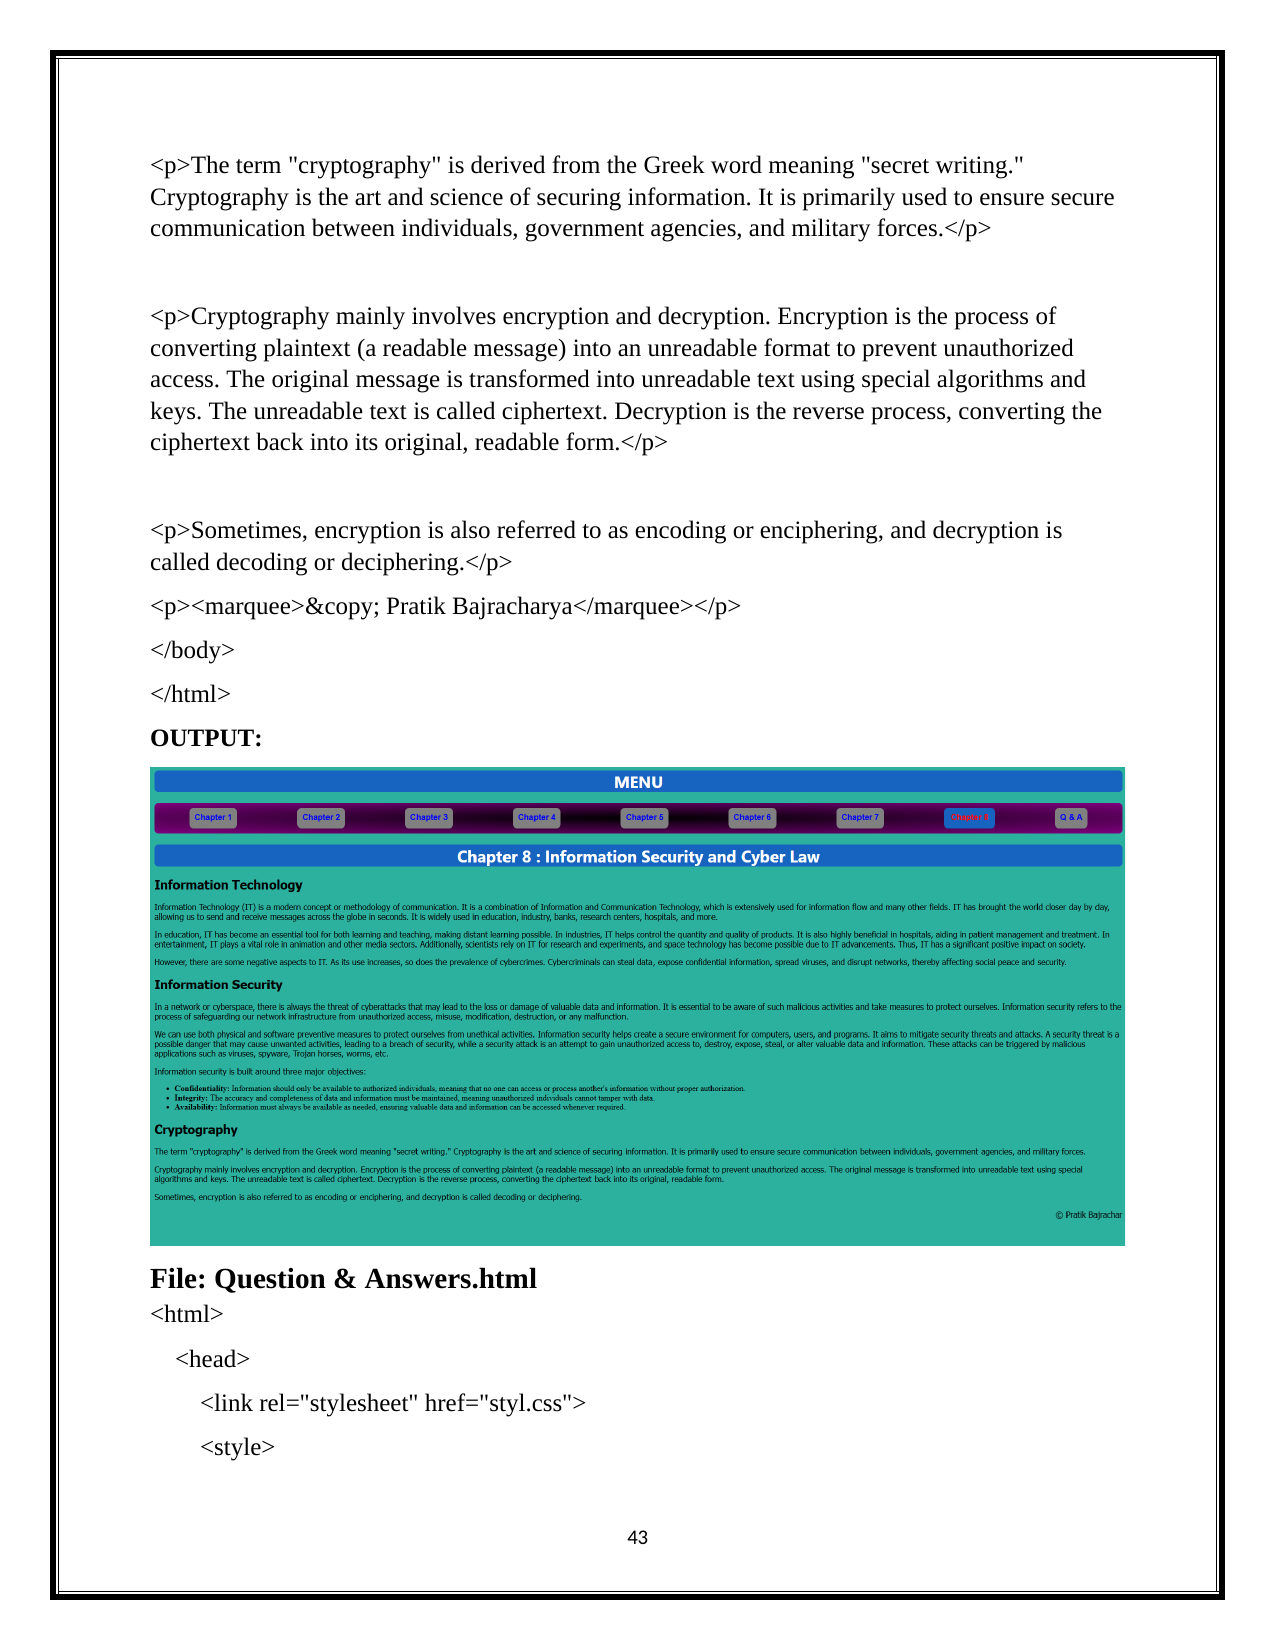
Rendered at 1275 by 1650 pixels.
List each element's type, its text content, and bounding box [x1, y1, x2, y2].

text <style> [150, 1432, 1125, 1461]
text <link rel="stylesheet" href="styl.css"> [150, 1388, 1125, 1416]
text <head> [150, 1344, 1125, 1372]
text </html> [150, 679, 1125, 708]
text <p>Sometimes, encryption is also referred to as encoding or enciphering, and decryption is called decoding or deciphering.</p> [150, 516, 1125, 576]
text <p>The term "cryptography" is derived from the Greek word meaning "secret writing." Cryptography is the art and science of securing information. It is primarily used to ensure secure communication between individuals, government agencies, and military forces.</p> [150, 150, 1125, 242]
subtitle File: Question & Answers.html [150, 1261, 1125, 1294]
picture [150, 767, 1125, 1246]
text <p><marquee>&copy; Pratik Bajracharya</marquee></p> [150, 591, 1125, 620]
text </body> [150, 635, 1125, 664]
text <p>Cryptography mainly involves encryption and decryption. Encryption is the process of converting plaintext (a readable message) into an unreadable format to prevent unauthorized access. The original message is transformed into unreadable text using special algorithms and keys. The unreadable text is called ciphertext. Decryption is the reverse process, converting the ciphertext back into its original, readable form.</p> [150, 301, 1125, 456]
text <html> [150, 1299, 1125, 1328]
text OUTPUT: [150, 723, 1125, 752]
